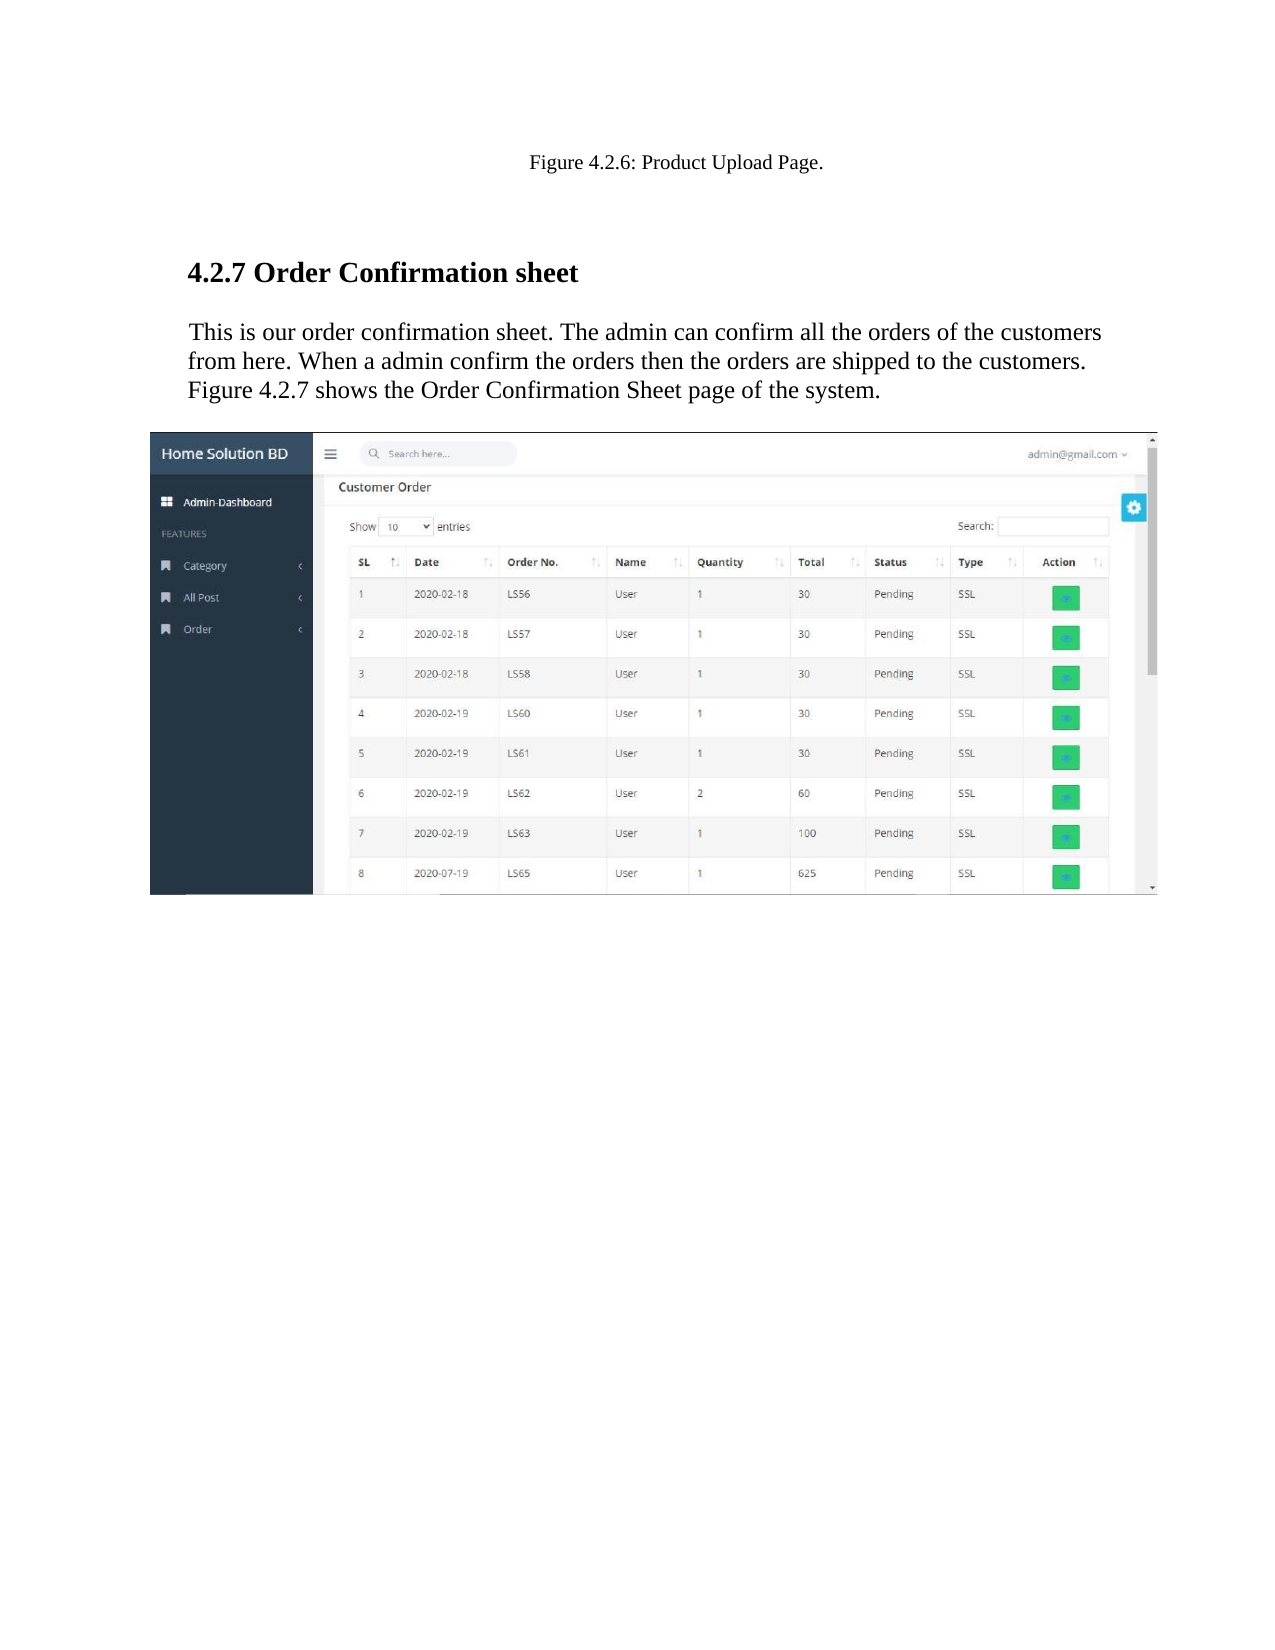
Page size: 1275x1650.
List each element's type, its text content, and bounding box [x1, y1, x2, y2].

text Figure 4.2.6: Product Upload Page. [529, 150, 1125, 174]
picture [150, 432, 1158, 895]
text 4.2.7 Order Confirmation sheet [187, 255, 1125, 288]
text This is our order confirmation sheet. The admin can confirm all the orders of the customers from here. When a admin confirm the orders then the orders are shipped to the customers. Figure 4.2.7 shows the Order Confirmation Sheet page of the system. [187, 317, 1125, 403]
